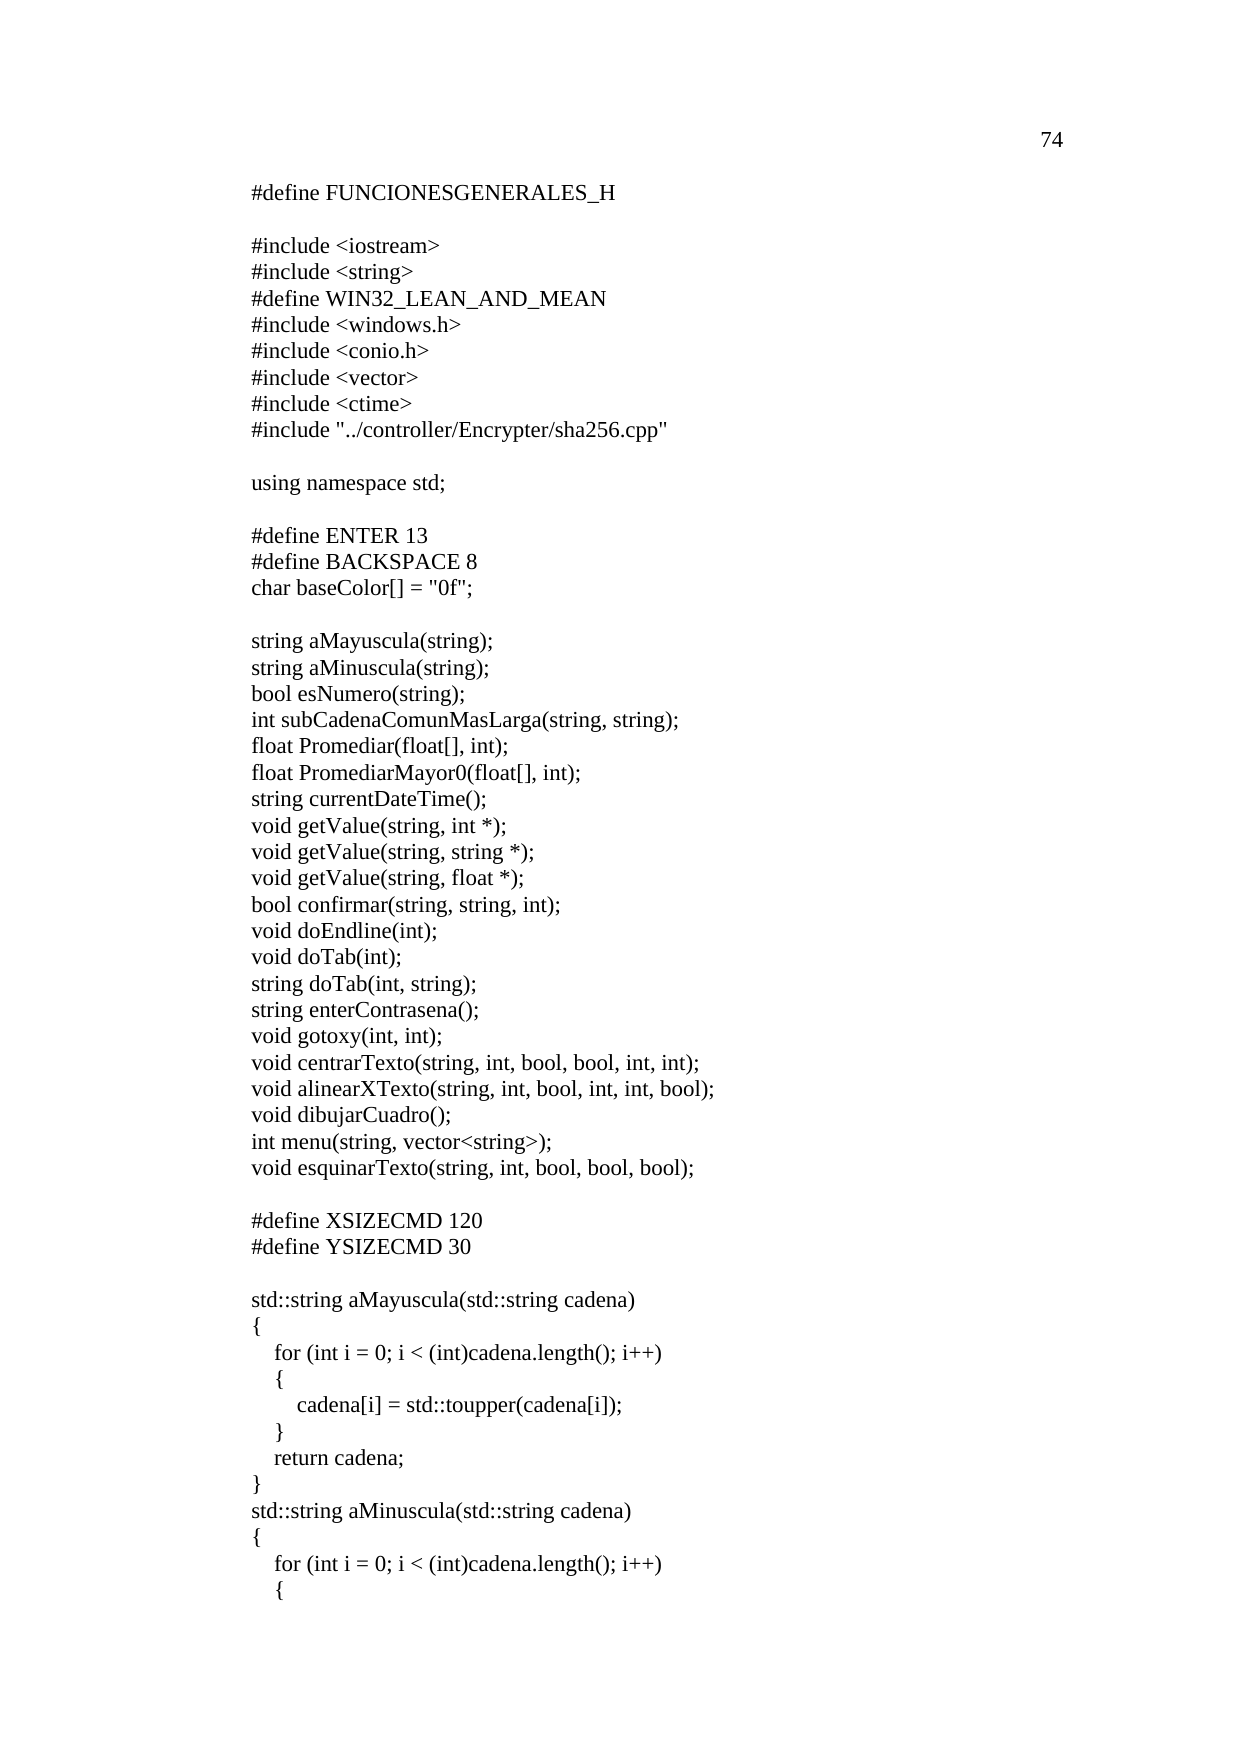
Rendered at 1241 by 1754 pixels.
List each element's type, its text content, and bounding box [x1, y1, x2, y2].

text std::string aMayuscula(std::string cadena) [251, 1286, 1063, 1312]
text void doTab(int); [251, 943, 1063, 970]
text #include <windows.h> [251, 311, 1063, 337]
text void getValue(string, float *); [251, 864, 1063, 891]
text float PromediarMayor0(float[], int); [251, 759, 1063, 785]
text string currentDateTime(); [251, 785, 1063, 812]
text int subCadenaComunMasLarga(string, string); [251, 706, 1063, 733]
text { [251, 1365, 1063, 1391]
text string doTab(int, string); [251, 970, 1063, 996]
text void alinearXTexto(string, int, bool, int, int, bool); [251, 1075, 1063, 1102]
text #define ENTER 13 [251, 522, 1063, 548]
text #include <conio.h> [251, 337, 1063, 364]
text string aMinuscula(string); [251, 653, 1063, 680]
text void esquinarTexto(string, int, bool, bool, bool); [251, 1154, 1063, 1181]
text #include <vector> [251, 364, 1063, 390]
text #include <iostream> [251, 232, 1063, 258]
text #define BACKSPACE 8 [251, 548, 1063, 574]
text } [251, 1471, 1063, 1497]
text { [251, 1523, 1063, 1549]
text bool confirmar(string, string, int); [251, 891, 1063, 917]
text bool esNumero(string); [251, 680, 1063, 706]
text using namespace std; [251, 469, 1063, 495]
text #include <string> [251, 258, 1063, 284]
text #define FUNCIONESGENERALES_H [251, 179, 1063, 206]
text { [251, 1576, 1063, 1602]
text cadena[i] = std::toupper(cadena[i]); [251, 1391, 1063, 1418]
text #define YSIZECMD 30 [251, 1233, 1063, 1260]
text #define XSIZECMD 120 [251, 1207, 1063, 1233]
text int menu(string, vector<string>); [251, 1128, 1063, 1154]
text } [251, 1418, 1063, 1444]
text void getValue(string, string *); [251, 838, 1063, 864]
text void doEndline(int); [251, 917, 1063, 943]
text #define WIN32_LEAN_AND_MEAN [251, 284, 1063, 311]
text #include "../controller/Encrypter/sha256.cpp" [251, 416, 1063, 443]
text void getValue(string, int *); [251, 812, 1063, 838]
text std::string aMinuscula(std::string cadena) [251, 1497, 1063, 1523]
text return cadena; [251, 1444, 1063, 1471]
text char baseColor[] = "0f"; [251, 574, 1063, 601]
text string aMayuscula(string); [251, 627, 1063, 653]
text void gotoxy(int, int); [251, 1022, 1063, 1049]
text { [251, 1312, 1063, 1339]
text #include <ctime> [251, 390, 1063, 416]
text for (int i = 0; i < (int)cadena.length(); i++) [251, 1339, 1063, 1365]
text for (int i = 0; i < (int)cadena.length(); i++) [251, 1549, 1063, 1576]
text float Promediar(float[], int); [251, 733, 1063, 759]
text void centrarTexto(string, int, bool, bool, int, int); [251, 1049, 1063, 1075]
text string enterContrasena(); [251, 996, 1063, 1022]
text void dibujarCuadro(); [251, 1102, 1063, 1128]
